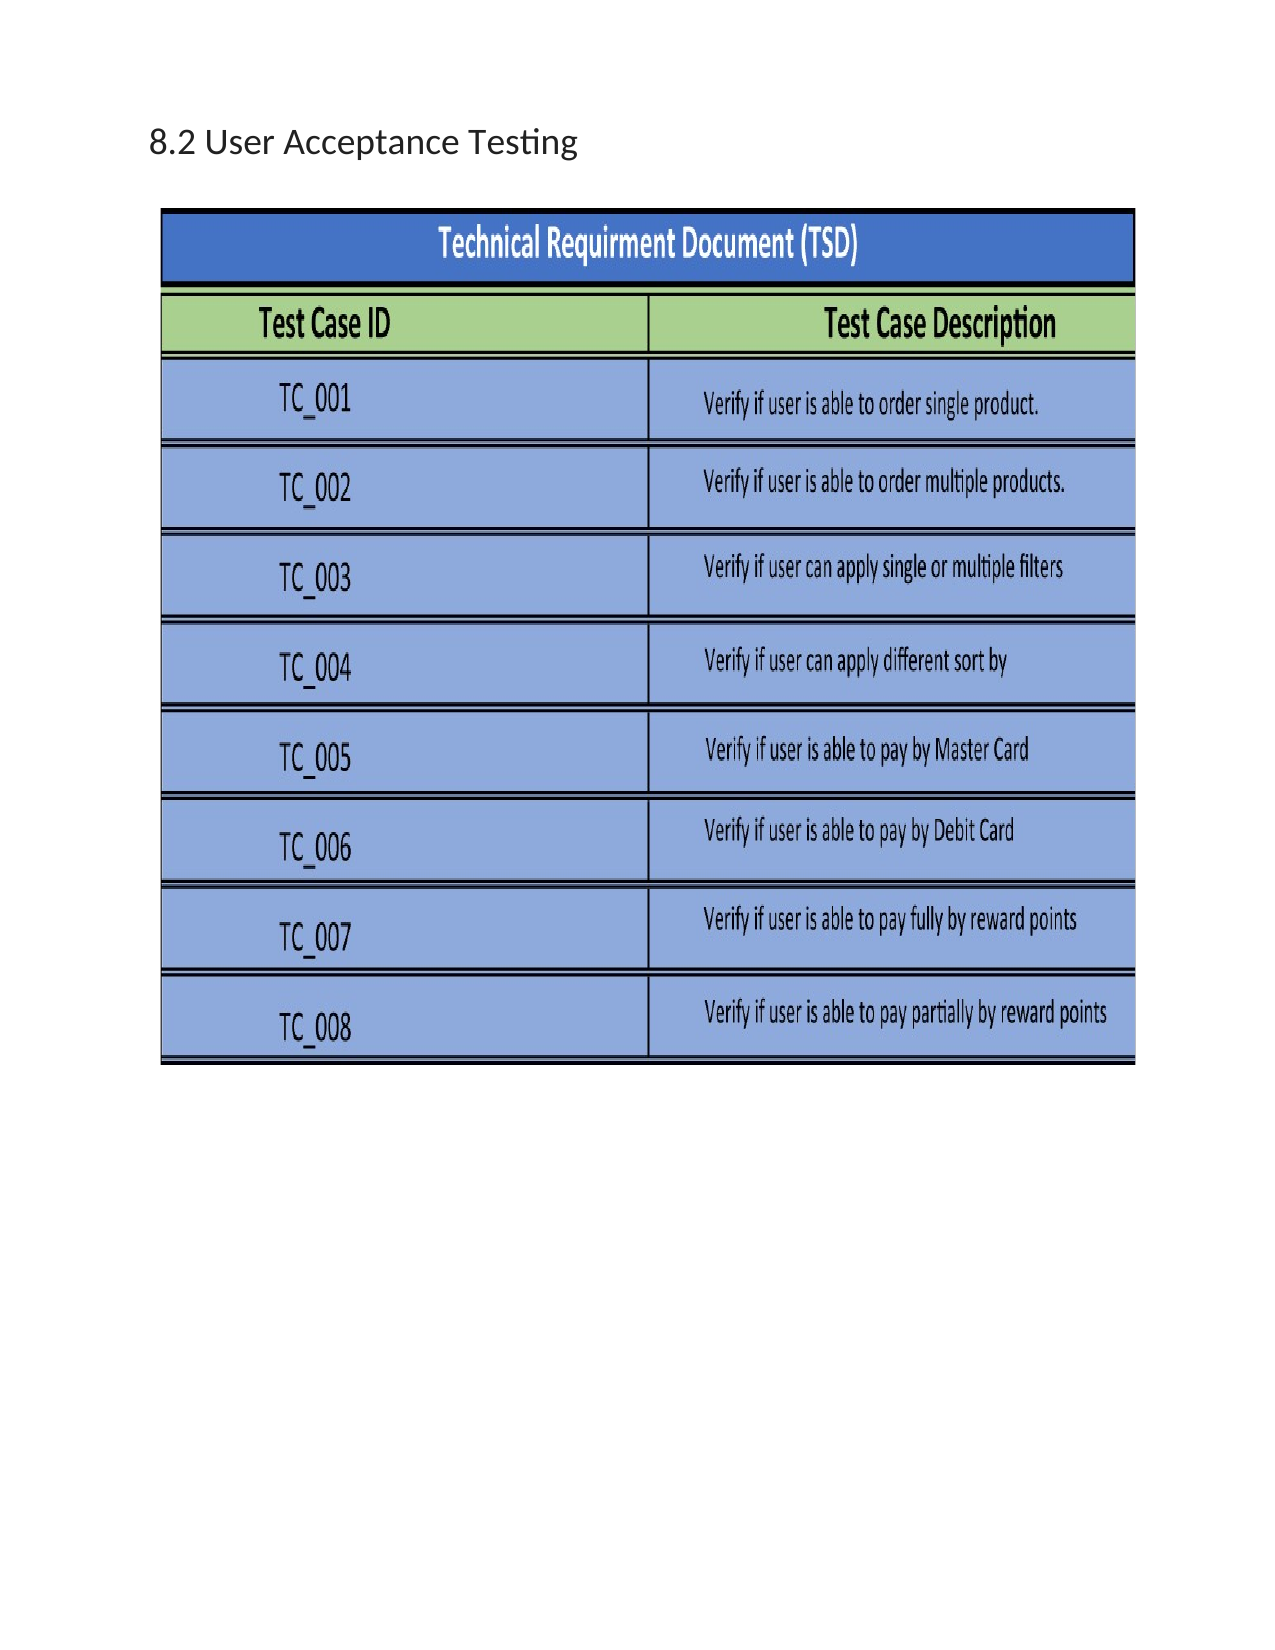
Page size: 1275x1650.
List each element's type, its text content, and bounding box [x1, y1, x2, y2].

picture [160, 208, 1136, 1065]
text 8.2 User Acceptance Testing [148, 118, 1135, 164]
